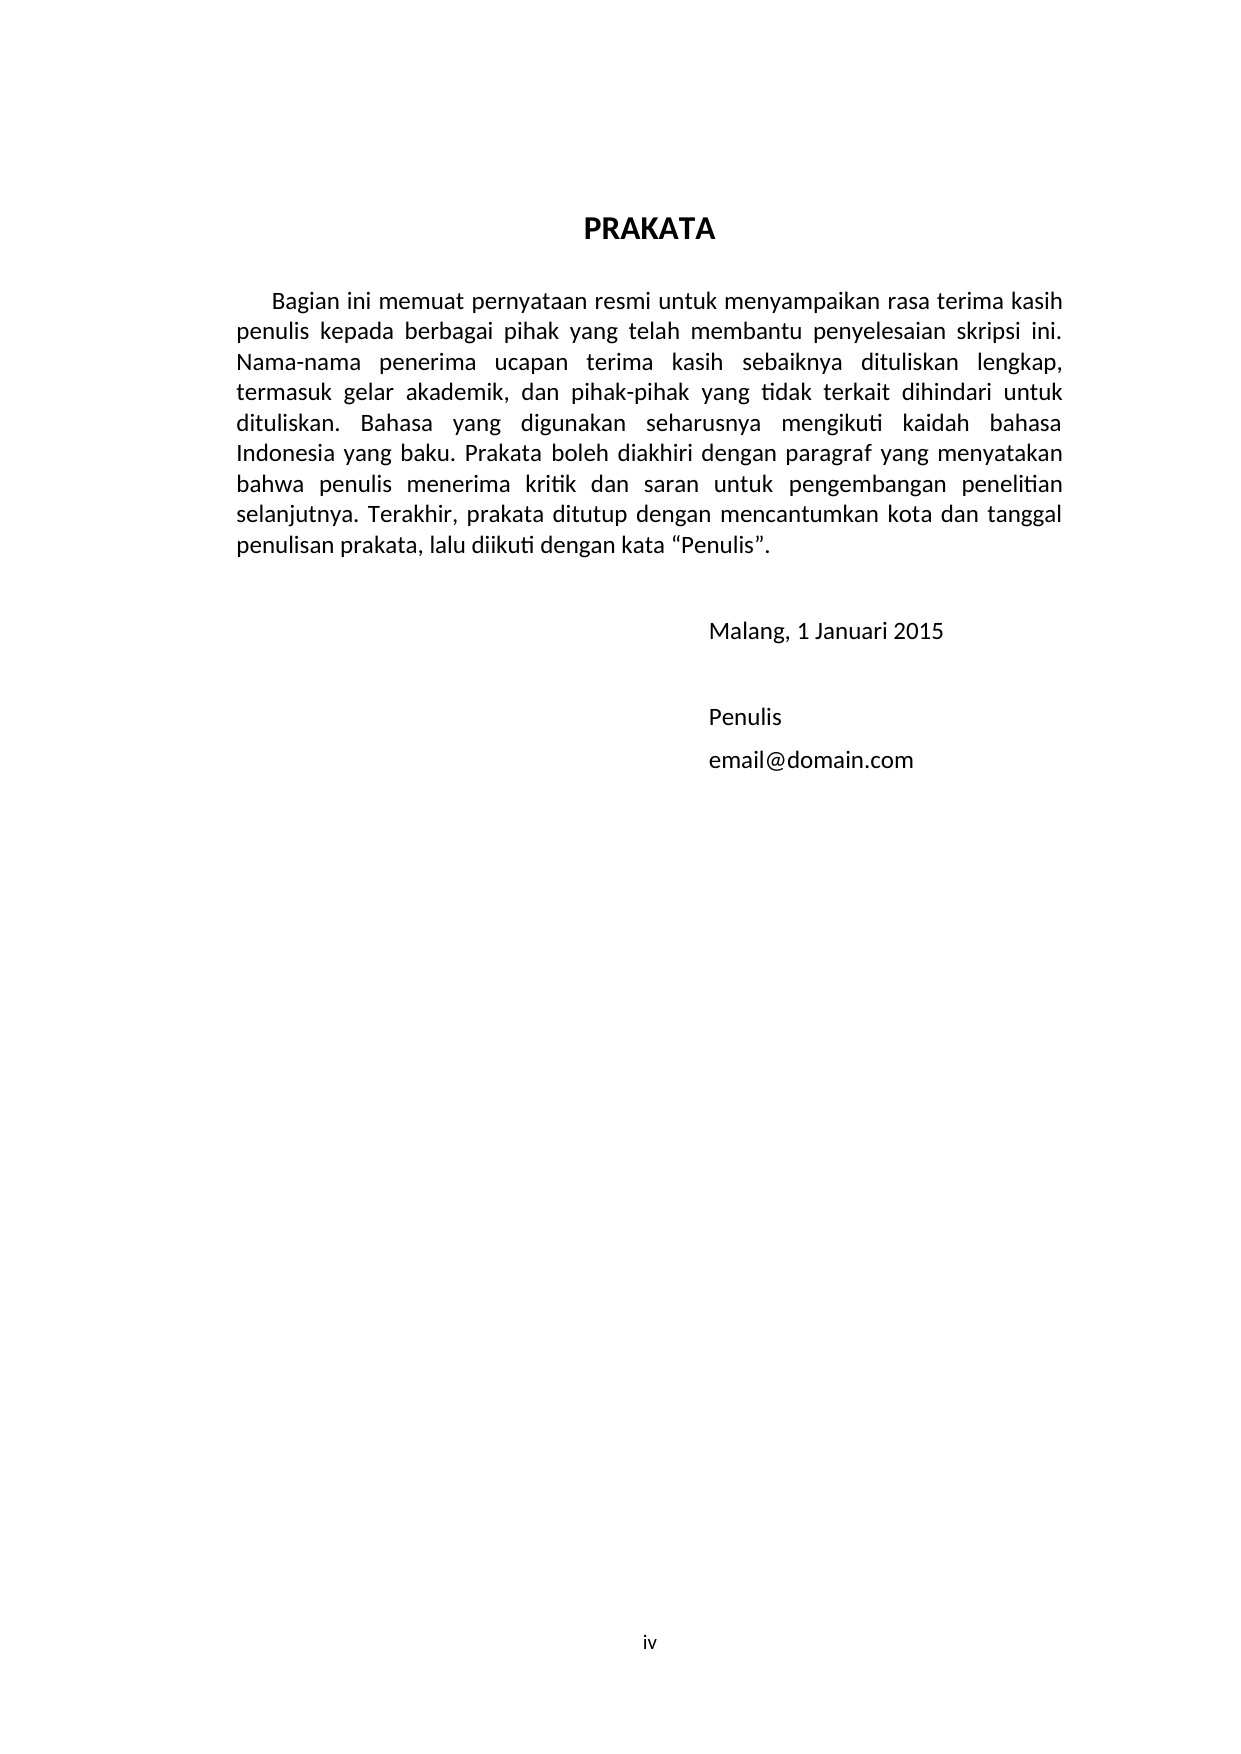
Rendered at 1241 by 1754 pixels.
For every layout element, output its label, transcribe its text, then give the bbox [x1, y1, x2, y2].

text Penulis [709, 701, 1063, 732]
text Malang, 1 Januari 2015 [709, 615, 1063, 646]
text email@domain.com [709, 744, 1063, 775]
subtitle PRAKATA [236, 207, 1063, 247]
text Bagian ini memuat pernyataan resmi untuk menyampaikan rasa terima kasih penulis kepada berbagai pihak yang telah membantu penyelesaian skripsi ini. Nama-nama penerima ucapan terima kasih sebaiknya dituliskan lengkap, termasuk gelar akademik, dan pihak-pihak yang tidak terkait dihindari untuk dituliskan. Bahasa yang digunakan seharusnya mengikuti kaidah bahasa Indonesia yang baku. Prakata boleh diakhiri dengan paragraf yang menyatakan bahwa penulis menerima kritik dan saran untuk pengembangan penelitian selanjutnya. Terakhir, prakata ditutup dengan mencantumkan kota dan tanggal penulisan prakata, lalu diikuti dengan kata “Penulis”. [236, 285, 1063, 560]
